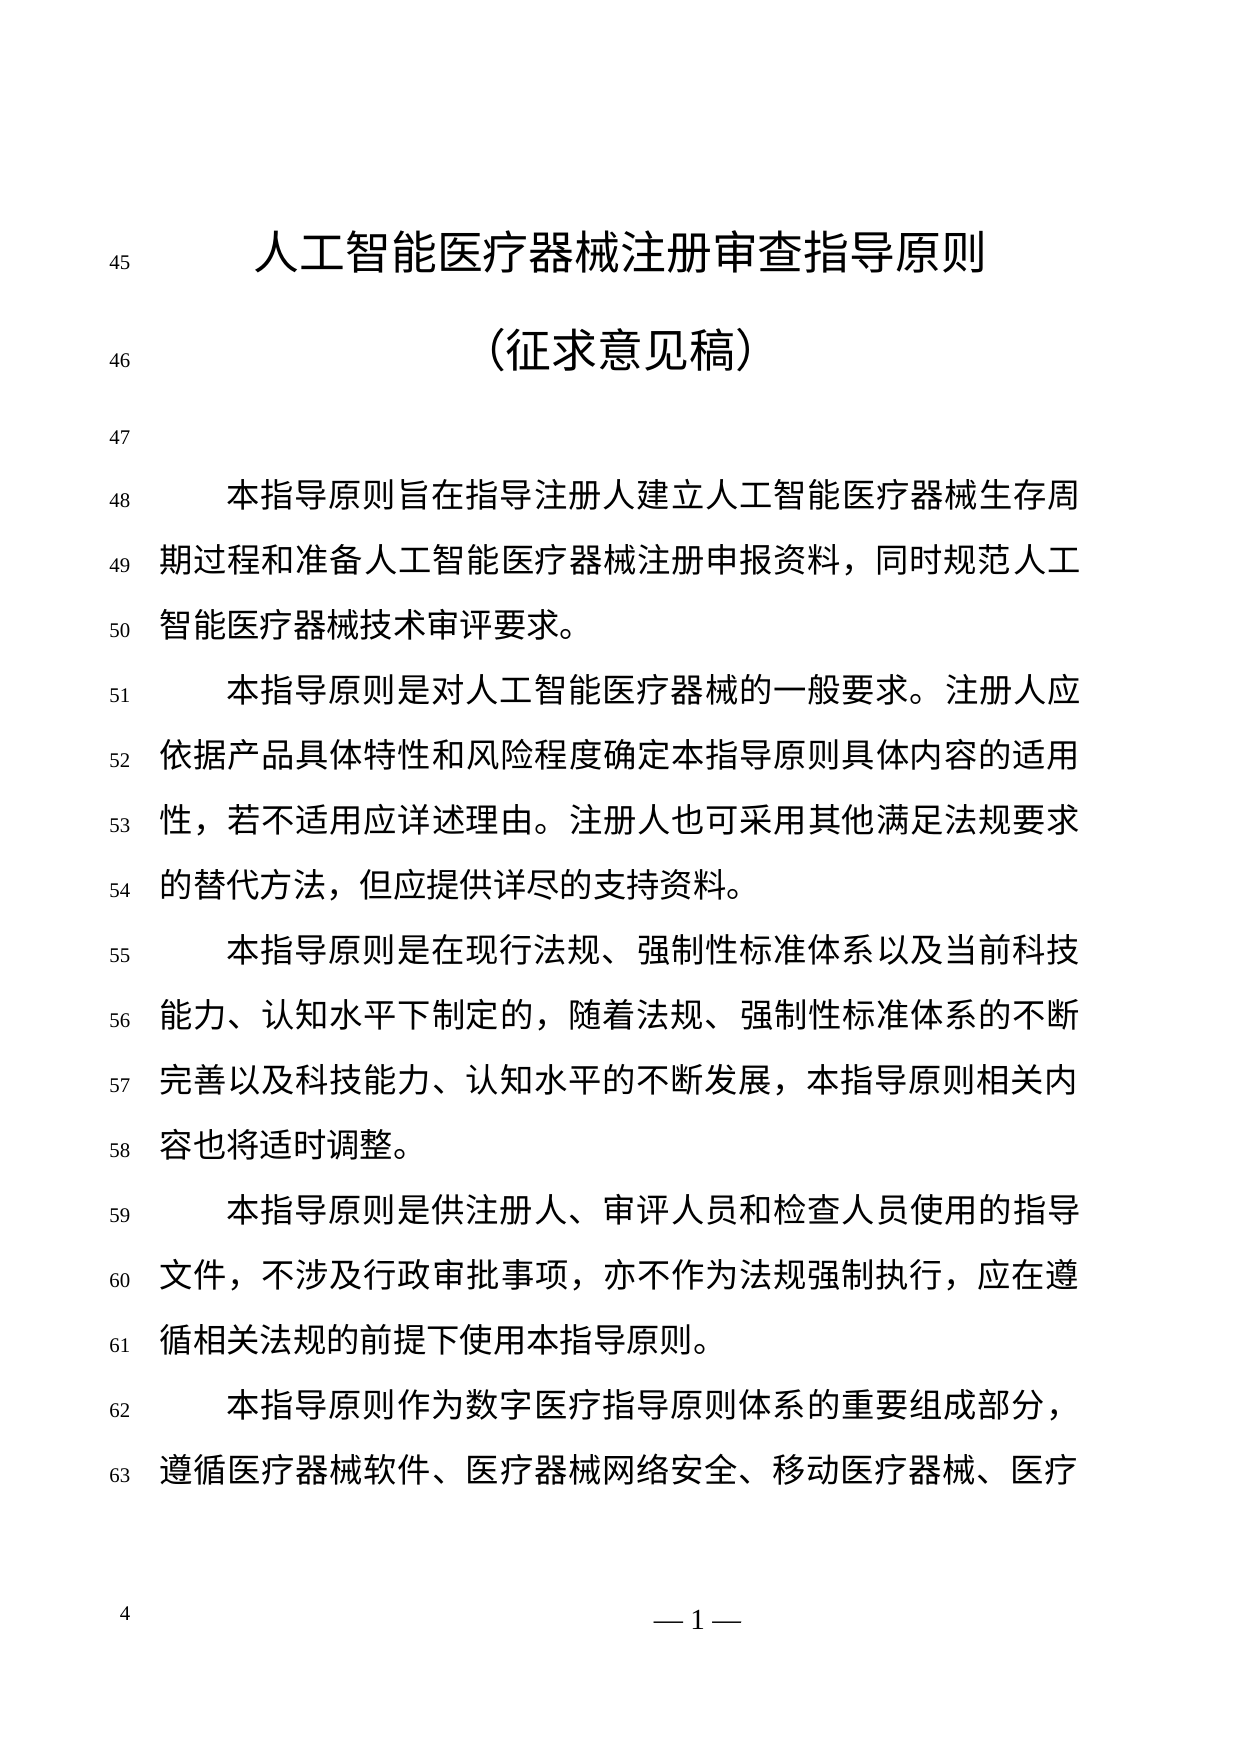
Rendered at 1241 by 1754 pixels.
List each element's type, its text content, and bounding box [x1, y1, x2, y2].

text 本指导原则是供注册人、审评人员和检查人员使用的指导文件，不涉及行政审批事项，亦不作为法规强制执行，应在遵循相关法规的前提下使用本指导原则。 [159, 1176, 1081, 1371]
text （征求意见稿） [159, 298, 1081, 396]
text 本指导原则是对人工智能医疗器械的一般要求。注册人应依据产品具体特性和风险程度确定本指导原则具体内容的适用性，若不适用应详述理由。注册人也可采用其他满足法规要求的替代方法，但应提供详尽的支持资料。 [159, 656, 1081, 916]
text 人工智能医疗器械注册审查指导原则 [159, 201, 1081, 298]
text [159, 1371, 1081, 1501]
text 本指导原则是在现行法规、强制性标准体系以及当前科技能力、认知水平下制定的，随着法规、强制性标准体系的不断完善以及科技能力、认知水平的不断发展，本指导原则相关内容也将适时调整。 [159, 916, 1081, 1176]
text 本指导原则旨在指导注册人建立人工智能医疗器械生存周期过程和准备人工智能医疗器械注册申报资料，同时规范人工智能医疗器械技术审评要求。 [159, 461, 1081, 656]
